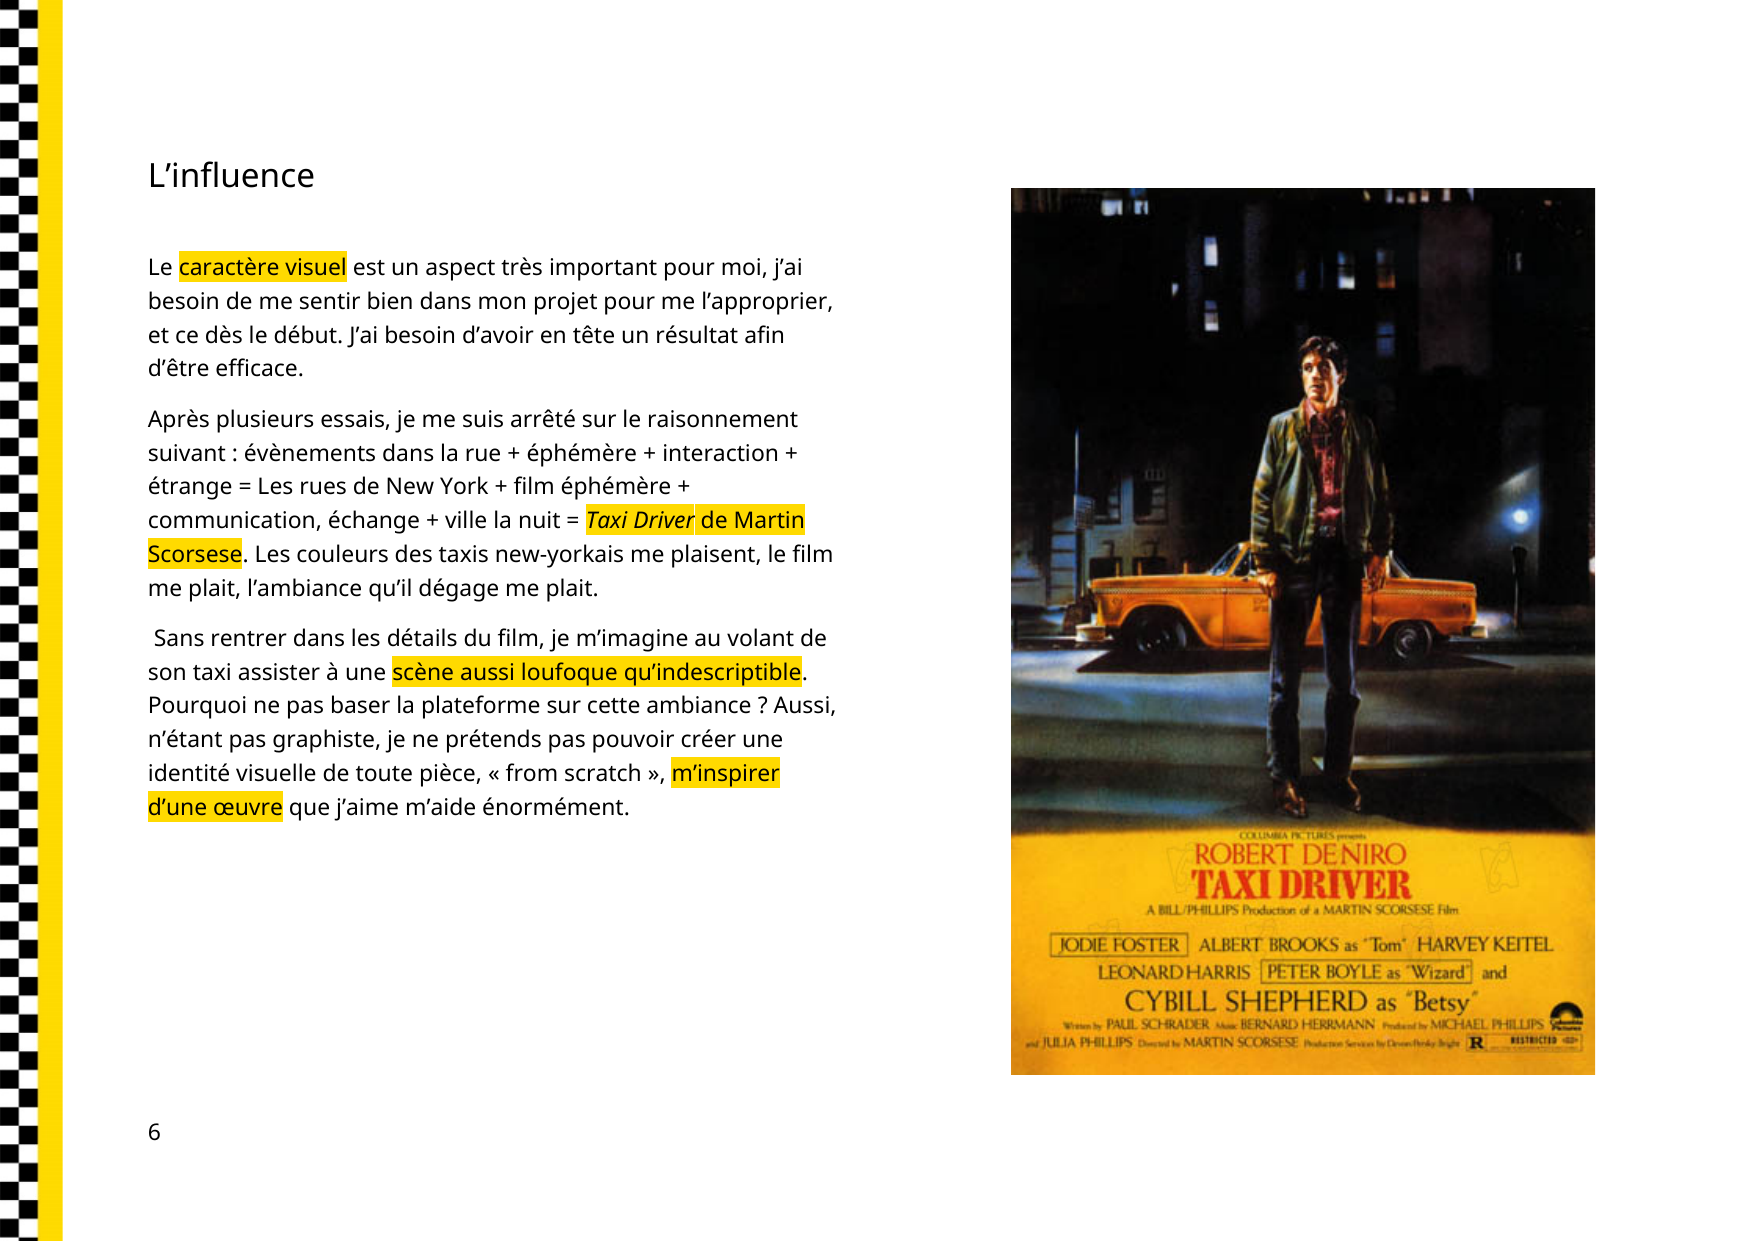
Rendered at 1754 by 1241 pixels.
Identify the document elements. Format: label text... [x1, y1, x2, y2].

text Sans rentrer dans les détails du film, je m’imagine au volant de son taxi assister à une scène aussi loufoque qu’indescriptible. Pourquoi ne pas baser la plateforme sur cette ambiance ? Aussi, n’étant pas graphiste, je ne prétends pas pouvoir créer une identité visuelle de toute pièce, « from scratch », m’inspirer d’une œuvre que j’aime m’aide énormément. [148, 622, 840, 822]
picture [1011, 188, 1596, 1075]
text Le caractère visuel est un aspect très important pour moi, j’ai besoin de me sentir bien dans mon projet pour me l’approprier, et ce dès le début. J’ai besoin d’avoir en tête un résultat afin d’être efficace. [148, 251, 840, 384]
picture [0, 0, 63, 1241]
subtitle L’influence [148, 152, 840, 197]
text Après plusieurs essais, je me suis arrêté sur le raisonnement suivant : évènements dans la rue + éphémère + interaction + étrange = Les rues de New York + film éphémère + communication, échange + ville la nuit = Taxi Driver de Martin Scorsese. Les couleurs des taxis new-yorkais me plaisent, le film me plait, l’ambiance qu’il dégage me plait. [148, 403, 840, 603]
